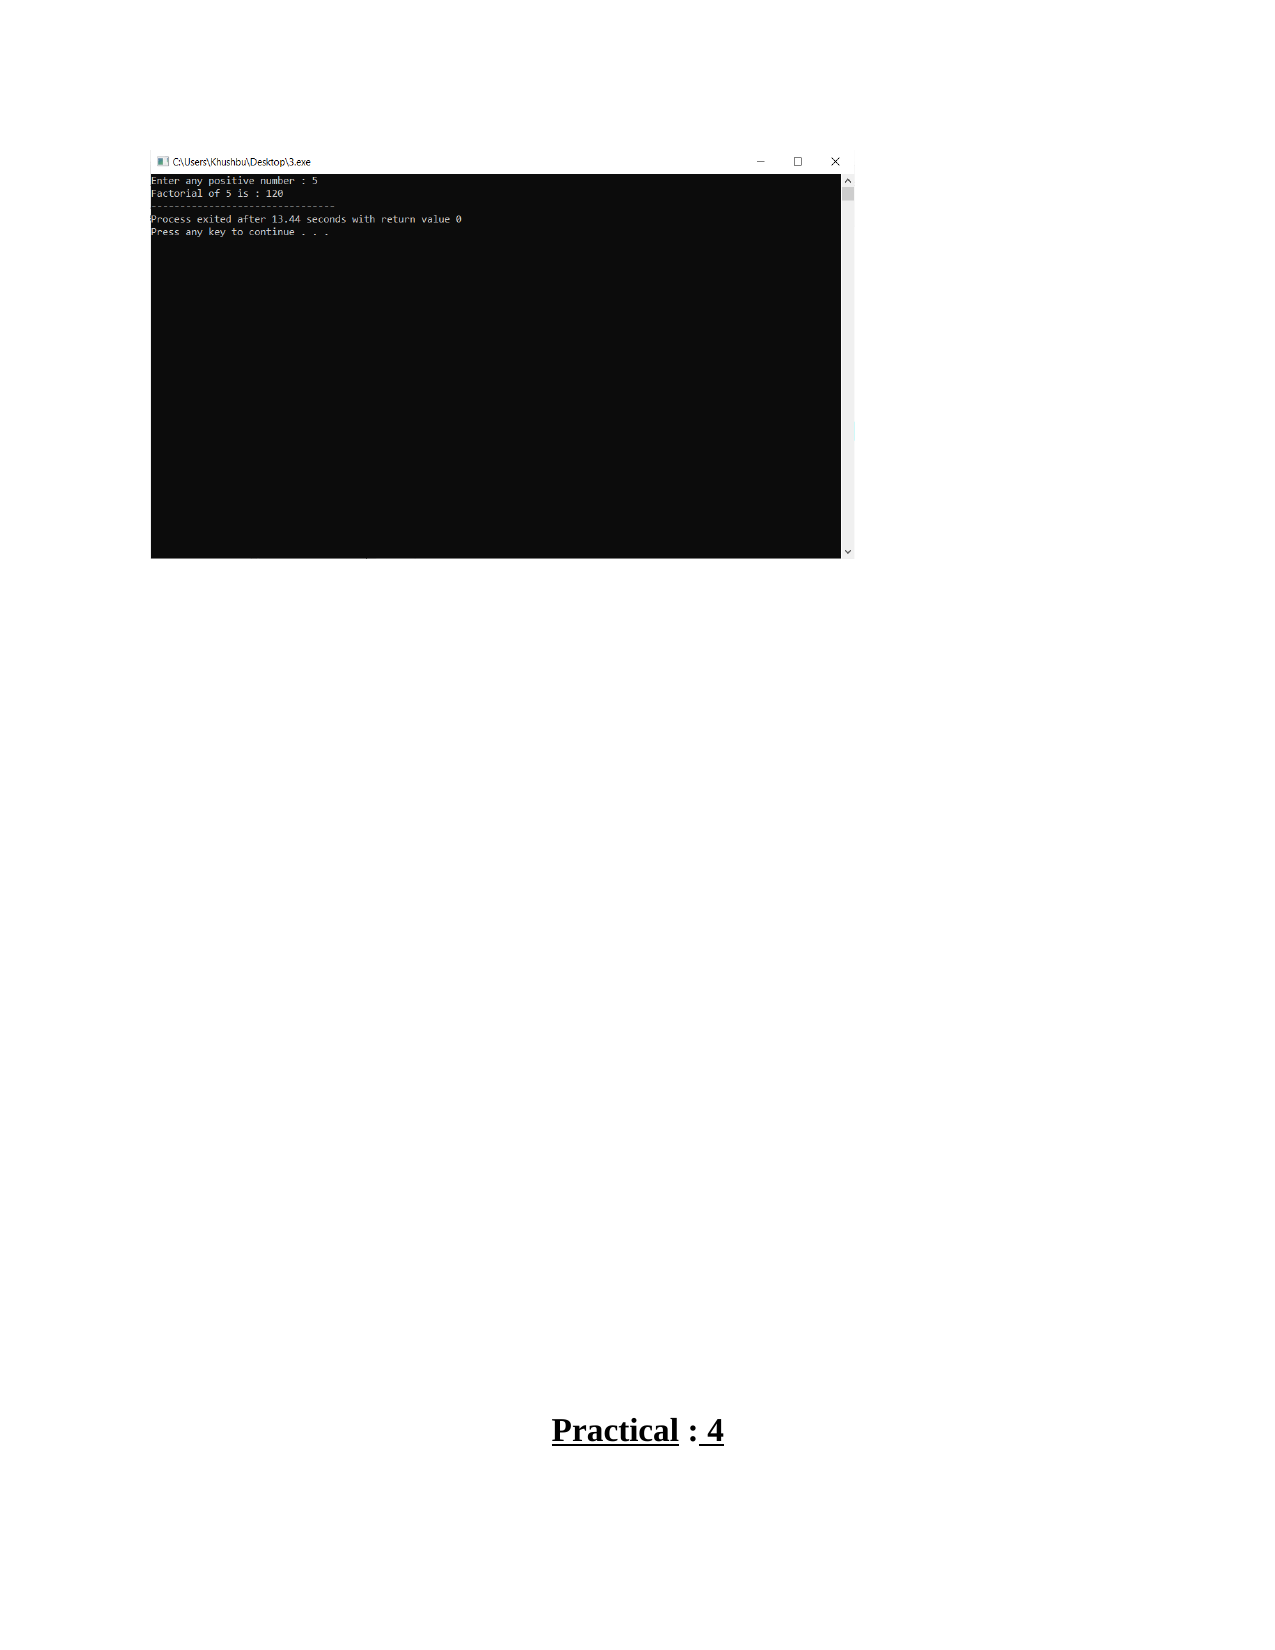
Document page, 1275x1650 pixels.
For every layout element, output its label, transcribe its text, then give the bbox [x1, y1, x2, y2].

picture [150, 150, 855, 559]
text Practical : 4 [150, 1410, 1125, 1449]
